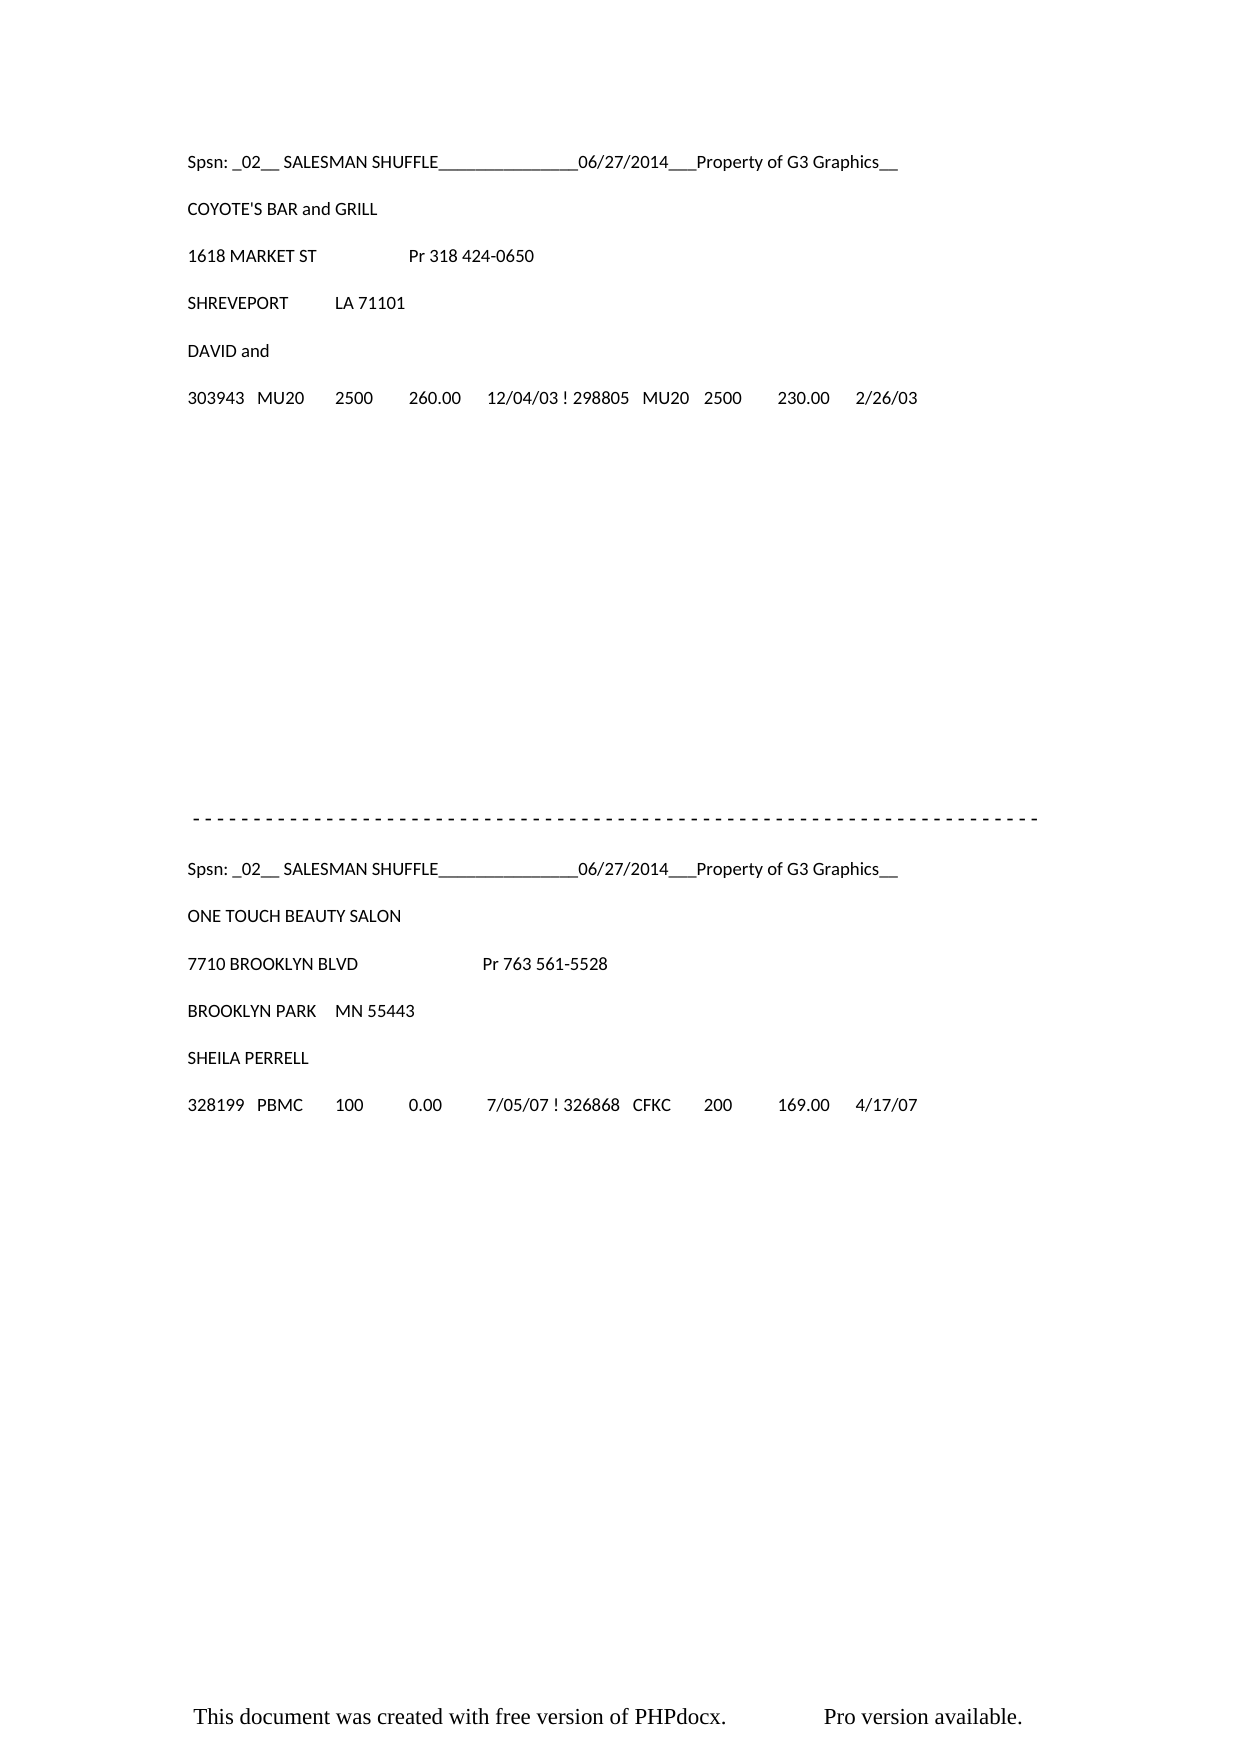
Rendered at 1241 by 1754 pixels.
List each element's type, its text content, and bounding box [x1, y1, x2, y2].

text 1618 MARKET ST Pr 318 424-0650 [187, 244, 1053, 267]
text 328199 PBMC 100 0.00 7/05/07 ! 326868 CFKC 200 169.00 4/17/07 [187, 1093, 1053, 1116]
text Spsn: _02__ SALESMAN SHUFFLE_______________06/27/2014___Property of G3 Graphics__ [187, 857, 1053, 880]
text DAVID and [187, 339, 1053, 362]
text BROOKLYN PARK MN 55443 [187, 999, 1053, 1022]
text SHREVEPORT LA 71101 [187, 292, 1053, 314]
text - - - - - - - - - - - - - - - - - - - - - - - - - - - - - - - - - - - - - - - - - - - - - - - - - - - - - - - - - - - - - - - - - - - - - - [187, 804, 1053, 832]
text COYOTE'S BAR and GRILL [187, 197, 1053, 220]
text 303943 MU20 2500 260.00 12/04/03 ! 298805 MU20 2500 230.00 2/26/03 [187, 386, 1053, 409]
text 7710 BROOKLYN BLVD Pr 763 561-5528 [187, 952, 1053, 974]
text SHEILA PERRELL [187, 1046, 1053, 1069]
text ONE TOUCH BEAUTY SALON [187, 904, 1053, 927]
text Spsn: _02__ SALESMAN SHUFFLE_______________06/27/2014___Property of G3 Graphics__ [187, 150, 1053, 173]
